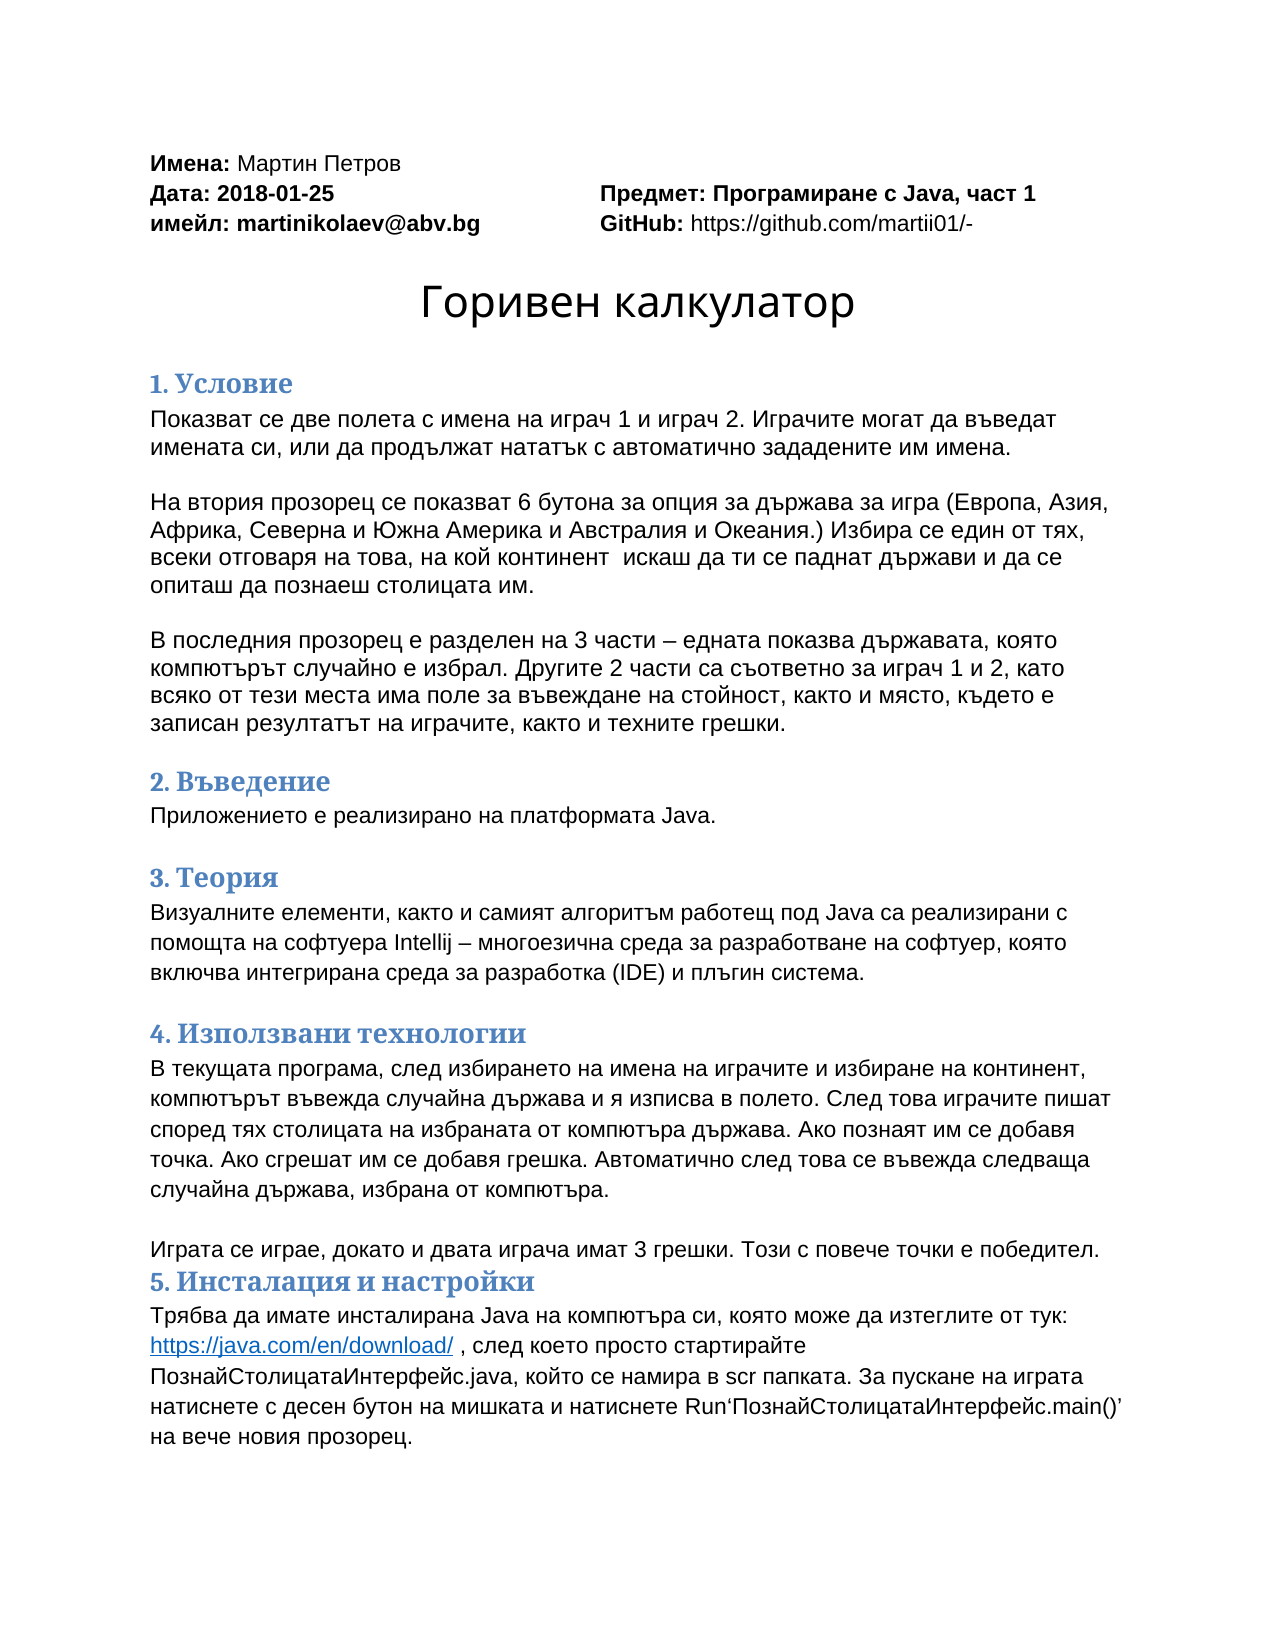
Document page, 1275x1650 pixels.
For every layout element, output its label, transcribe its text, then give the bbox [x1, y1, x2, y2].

text 3. Теория [150, 863, 1125, 894]
text 5. Инсталация и настройки [150, 1267, 1125, 1298]
text Трябва да имате инсталирана Java на компютъра си, която може да изтеглите от тук: https://java.com/en/download/ , след което просто стартирайте ПознайСтолицатаИнтерфейс.java, който се намира в scr папката. За пускане на играта натиснете с десен бутон на мишката и натиснете Run‘ПознайСтолицатаИнтерфейс.main()’ на вече новия прозорец. [150, 1302, 1125, 1449]
text Показват се две полета с имена на играч 1 и играч 2. Играчите могат да въведат имената си, или да продължат нататък с автоматично зададените им имена. [150, 405, 1125, 460]
text Визуалните елементи, както и самият алгоритъм работещ под Java са реализирани с помощта на софтуера Intellij – многоезична среда за разработване на софтуер, която включва интегрирана среда за разработка (IDE) и плъгин система. [150, 898, 1125, 985]
text 2. Въведение [150, 767, 1125, 798]
title Горивен калкулатор [150, 271, 1125, 330]
text имейл: martinikolaev@abv.bg GitHub: https://github.com/martii01/- [150, 210, 1125, 237]
text В последния прозорец е разделен на 3 части – едната показва държавата, която компютърът случайно е избрал. Другите 2 части са съответно за играч 1 и 2, като всяко от тези места има поле за въвеждане на стойност, както и място, където е записан резултатът на играчите, както и техните грешки. [150, 626, 1125, 736]
text Приложението е реализирано на платформата Java. [150, 802, 1125, 829]
text В текущата програма, след избирането на имена на играчите и избиране на континент, компютърът въвежда случайна държава и я изписва в полето. След това играчите пишат според тях столицата на избраната от компютъра държава. Ако познаят им се добавя точка. Ако сгрешат им се добавя грешка. Автоматично след това се въвежда следваща случайна държава, избрана от компютъра. [150, 1055, 1125, 1202]
text 4. Използвани технологии [150, 1019, 1125, 1051]
text Играта се играе, докато и двата играча имат 3 грешки. Този с повече точки е победител. [150, 1236, 1125, 1263]
text 1. Условие [150, 369, 1125, 401]
text Дата: 2018-01-25 Предмет: Програмиране с Java, част 1 [150, 180, 1125, 207]
text На втория прозорец се показват 6 бутона за опция за държава за игра (Европа, Азия, Африка, Северна и Южна Америка и Австралия и Океания.) Избира се един от тях, всеки отговаря на това, на кой континент искаш да ти се паднат държави и да се опиташ да познаеш столицата им. [150, 488, 1125, 598]
text Имена: Мартин Петров [150, 150, 1125, 176]
